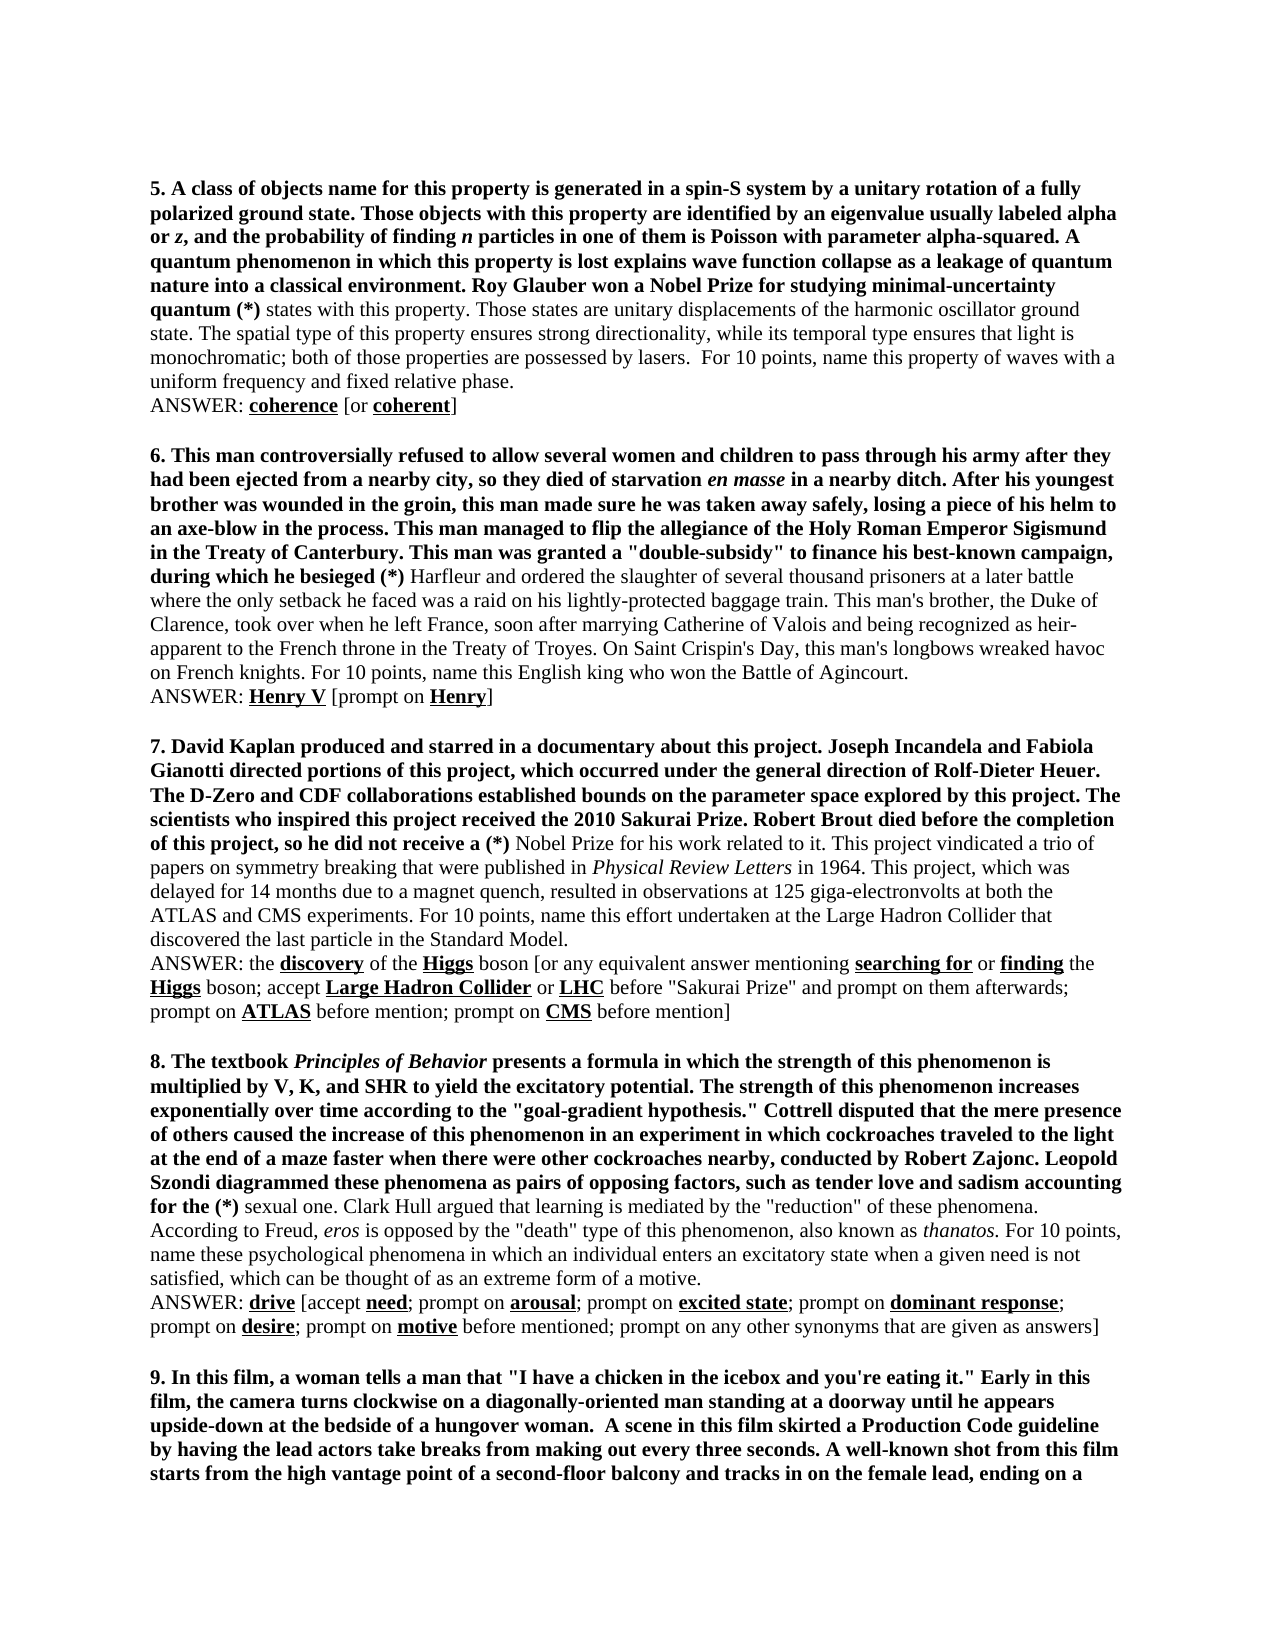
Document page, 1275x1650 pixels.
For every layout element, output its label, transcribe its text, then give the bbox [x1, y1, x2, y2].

text ANSWER: Henry V [prompt on Henry] [150, 684, 1125, 708]
text 7. David Kaplan produced and starred in a documentary about this project. Joseph Incandela and Fabiola Gianotti directed portions of this project, which occurred under the general direction of Rolf-Dieter Heuer. The D-Zero and CDF collaborations established bounds on the parameter space explored by this project. The scientists who inspired this project received the 2010 Sakurai Prize. Robert Brout died before the completion of this project, so he did not receive a (*) Nobel Prize for his work related to it. This project vindicated a trio of papers on symmetry breaking that were published in Physical Review Letters in 1964. This project, which was delayed for 14 months due to a magnet quench, resulted in observations at 125 giga-electronvolts at both the ATLAS and CMS experiments. For 10 points, name this effort undertaken at the Large Hadron Collider that discovered the last particle in the Standard Model. [150, 734, 1125, 951]
text 8. The textbook Principles of Behavior presents a formula in which the strength of this phenomenon is multiplied by V, K, and SHR to yield the excitatory potential. The strength of this phenomenon increases exponentially over time according to the "goal-gradient hypothesis." Cottrell disputed that the mere presence of others caused the increase of this phenomenon in an experiment in which cockroaches traveled to the light at the end of a maze faster when there were other cockroaches nearby, conducted by Robert Zajonc. Leopold Szondi diagrammed these phenomena as pairs of opposing factors, such as tender love and sadism accounting for the (*) sexual one. Clark Hull argued that learning is mediated by the "reduction" of these phenomena. According to Freud, eros is opposed by the "death" type of this phenomenon, also known as thanatos. For 10 points, name these psychological phenomena in which an individual enters an excitatory state when a given need is not satisfied, which can be thought of as an extreme form of a motive. [150, 1049, 1125, 1290]
text ANSWER: the discovery of the Higgs boson [or any equivalent answer mentioning searching for or finding the Higgs boson; accept Large Hadron Collider or LHC before "Sakurai Prize" and prompt on them afterwards; prompt on ATLAS before mention; prompt on CMS before mention] [150, 951, 1125, 1023]
text 6. This man controversially refused to allow several women and children to pass through his army after they had been ejected from a nearby city, so they died of starvation en masse in a nearby ditch. After his youngest brother was wounded in the groin, this man made sure he was taken away safely, losing a piece of his helm to an axe-blow in the process. This man managed to flip the allegiance of the Holy Roman Emperor Sigismund in the Treaty of Canterbury. This man was granted a "double-subsidy" to finance his best-known campaign, during which he besieged (*) Harfleur and ordered the slaughter of several thousand prisoners at a later battle where the only setback he faced was a raid on his lightly-protected baggage train. This man's brother, the Duke of Clarence, took over when he left France, soon after marrying Catherine of Valois and being recognized as heir-apparent to the French throne in the Treaty of Troyes. On Saint Crispin's Day, this man's longbows wreaked havoc on French knights. For 10 points, name this English king who won the Battle of Agincourt. [150, 443, 1125, 684]
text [150, 1364, 1125, 1485]
text 5. A class of objects name for this property is generated in a spin-S system by a unitary rotation of a fully polarized ground state. Those objects with this property are identified by an eigenvalue usually labeled alpha or z, and the probability of finding n particles in one of them is Poisson with parameter alpha-squared. A quantum phenomenon in which this property is lost explains wave function collapse as a leakage of quantum nature into a classical environment. Roy Glauber won a Nobel Prize for studying minimal-uncertainty quantum (*) states with this property. Those states are unitary displacements of the harmonic oscillator ground state. The spatial type of this property ensures strong directionality, while its temporal type ensures that light is monochromatic; both of those properties are possessed by lasers. For 10 points, name this property of waves with a uniform frequency and fixed relative phase. [150, 176, 1125, 393]
text ANSWER: coherence [or coherent] [150, 393, 1125, 417]
text ANSWER: drive [accept need; prompt on arousal; prompt on excited state; prompt on dominant response; prompt on desire; prompt on motive before mentioned; prompt on any other synonyms that are given as answers] [150, 1290, 1125, 1338]
